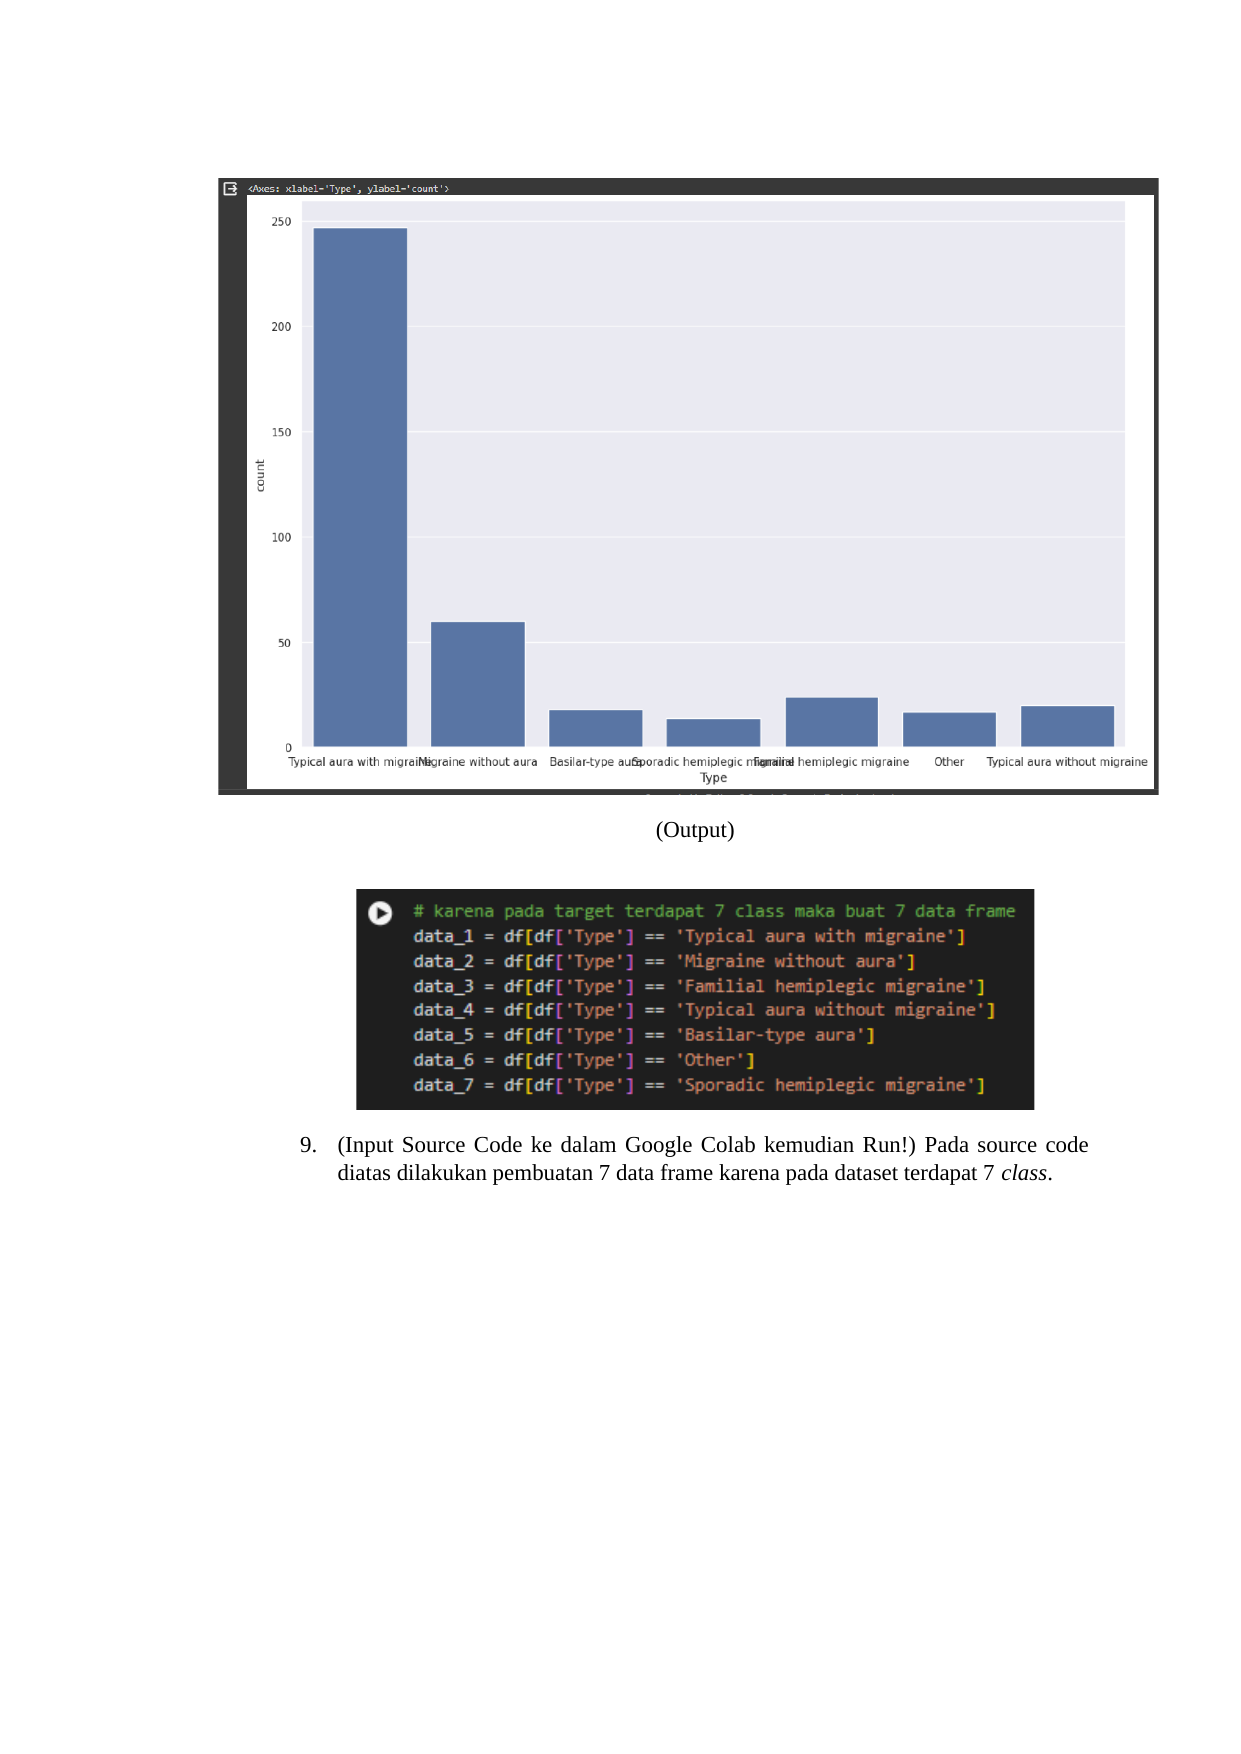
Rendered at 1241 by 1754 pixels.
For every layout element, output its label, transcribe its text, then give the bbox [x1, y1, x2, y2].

text (Output) [225, 795, 1090, 842]
picture [218, 178, 1159, 795]
picture [356, 889, 1035, 1110]
